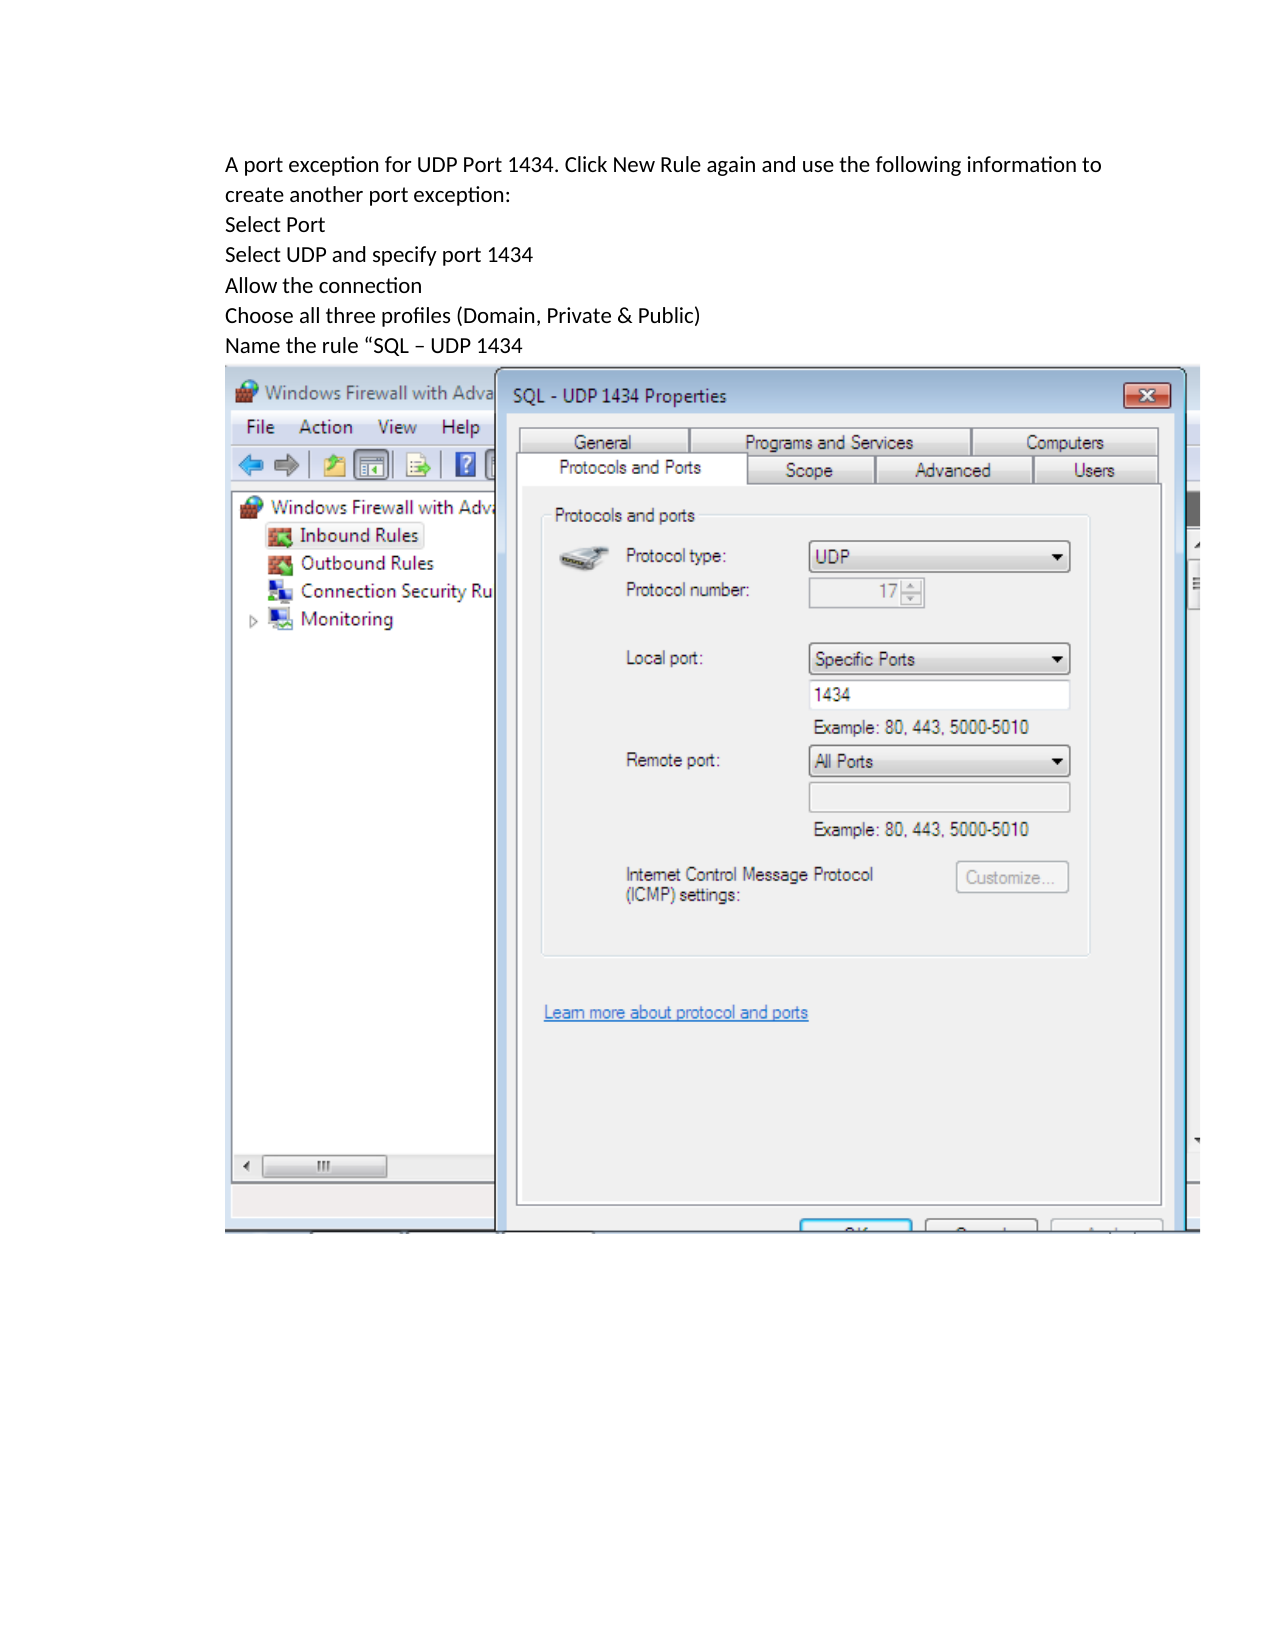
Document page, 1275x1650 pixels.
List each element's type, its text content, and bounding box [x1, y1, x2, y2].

list Allow the connection [225, 271, 1125, 299]
list Choose all three profiles (Domain, Private & Public) [225, 301, 1125, 329]
picture [225, 361, 1200, 1234]
list Name the rule “SQL – UDP 1434 [225, 331, 1125, 359]
list Select Port [225, 210, 1125, 238]
list Select UDP and specify port 1434 [225, 241, 1125, 269]
list A port exception for UDP Port 1434. Click New Rule again and use the following information to create another port exception: [225, 150, 1125, 208]
